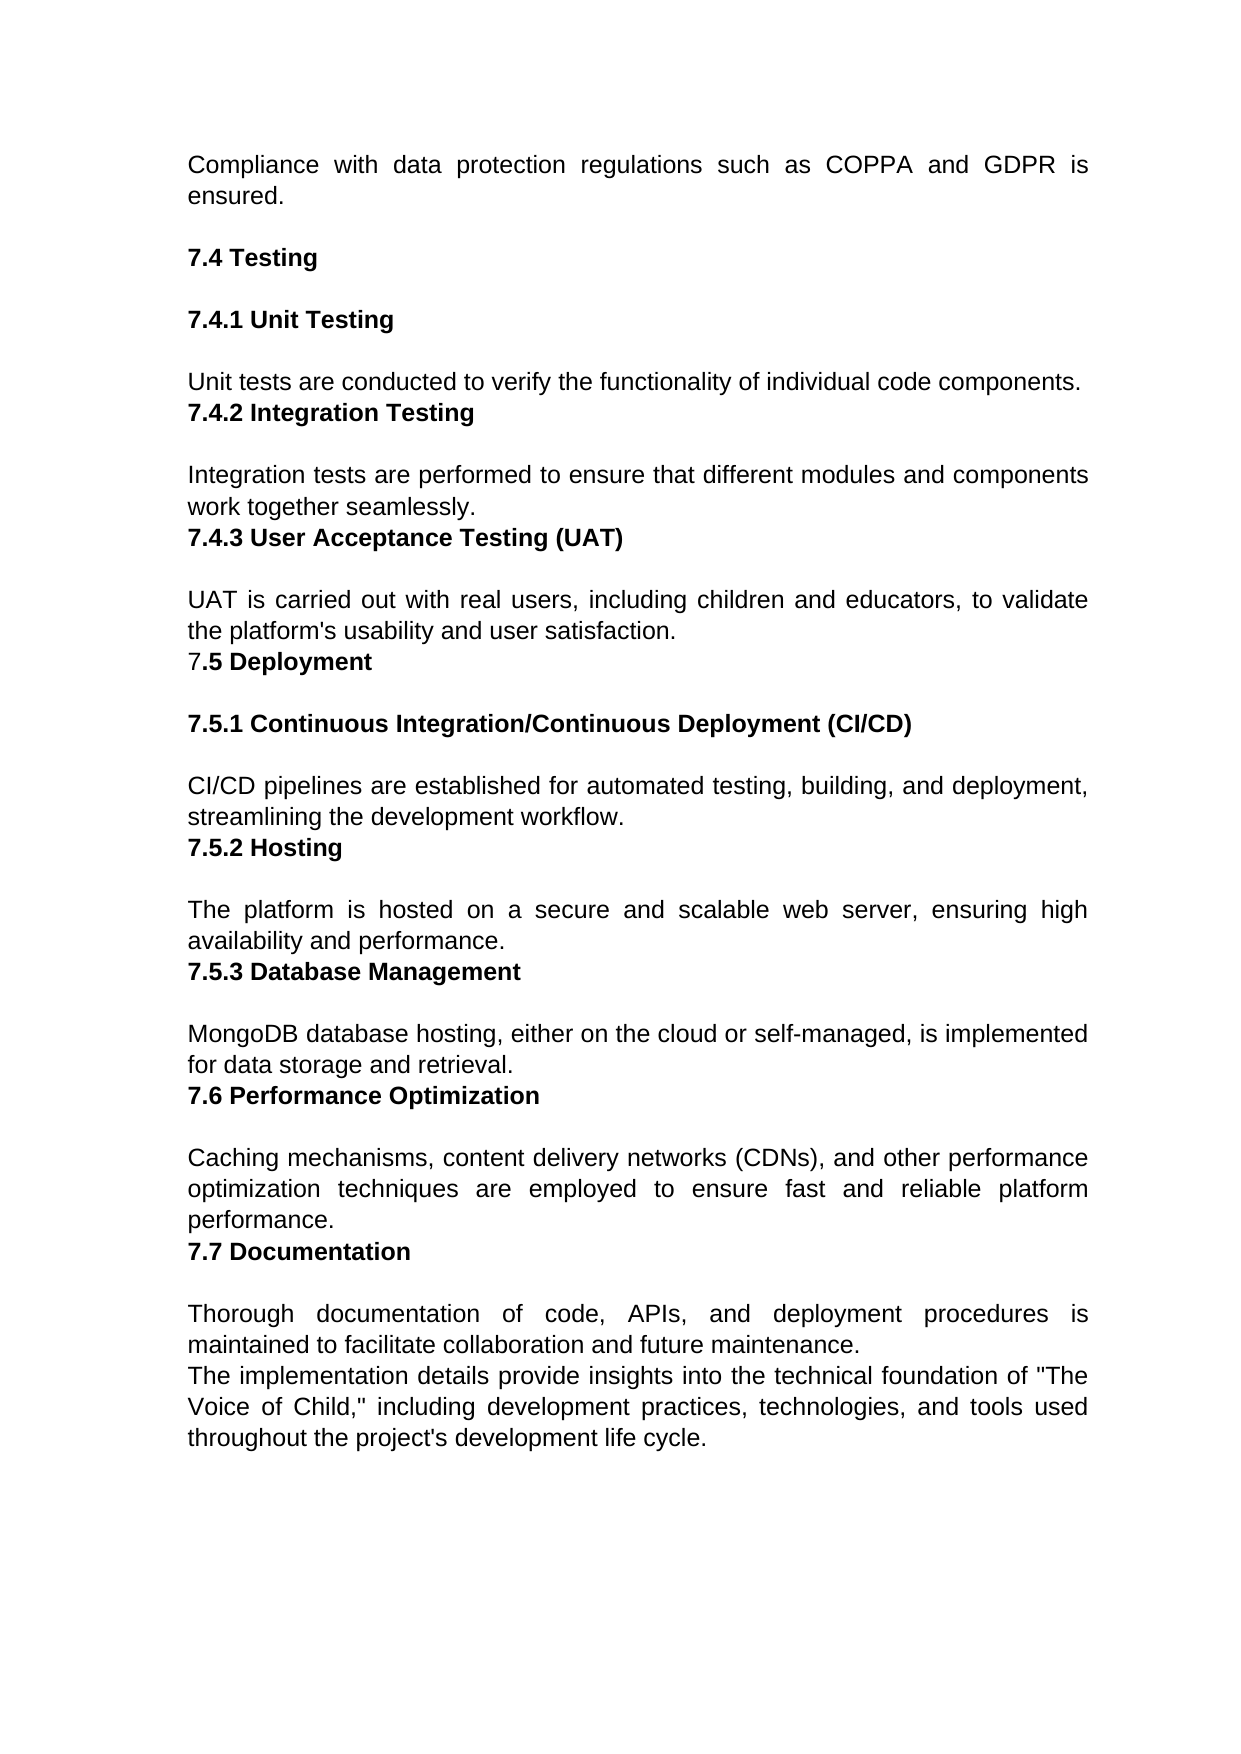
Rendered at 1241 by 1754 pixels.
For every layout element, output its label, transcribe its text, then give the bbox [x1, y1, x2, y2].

list UAT is carried out with real users, including children and educators, to validate the platform's usability and user satisfaction. [187, 584, 1090, 644]
list Unit tests are conducted to verify the functionality of individual code components. [187, 367, 1090, 396]
list MongoDB database hosting, either on the cloud or self-managed, is implemented for data storage and retrieval. [187, 1019, 1090, 1079]
list Thorough documentation of code, APIs, and deployment procedures is maintained to facilitate collaboration and future maintenance. [187, 1298, 1090, 1358]
list 7.5.2 Hosting [187, 833, 1090, 862]
list 7.5.1 Continuous Integration/Continuous Deployment (CI/CD) [187, 709, 1090, 737]
list 7.5 Deployment [187, 647, 1090, 675]
list The implementation details provide insights into the technical foundation of "The Voice of Child," including development practices, technologies, and tools used throughout the project's development life cycle. [187, 1361, 1090, 1451]
list Caching mechanisms, content delivery networks (CDNs), and other performance optimization techniques are employed to ensure fast and reliable platform performance. [187, 1143, 1090, 1234]
list 7.4.2 Integration Testing [187, 398, 1090, 427]
list The platform is hosted on a secure and scalable web server, ensuring high availability and performance. [187, 895, 1090, 955]
list Compliance with data protection regulations such as COPPA and GDPR is ensured. [187, 150, 1090, 210]
list 7.4.1 Unit Testing [187, 305, 1090, 334]
list 7.7 Documentation [187, 1236, 1090, 1265]
list 7.5.3 Database Management [187, 957, 1090, 986]
list Integration tests are performed to ensure that different modules and components work together seamlessly. [187, 460, 1090, 520]
list 7.6 Performance Optimization [187, 1081, 1090, 1110]
list 7.4.3 User Acceptance Testing (UAT) [187, 522, 1090, 551]
list CI/CD pipelines are established for automated testing, building, and deployment, streamlining the development workflow. [187, 771, 1090, 831]
list 7.4 Testing [187, 243, 1090, 272]
